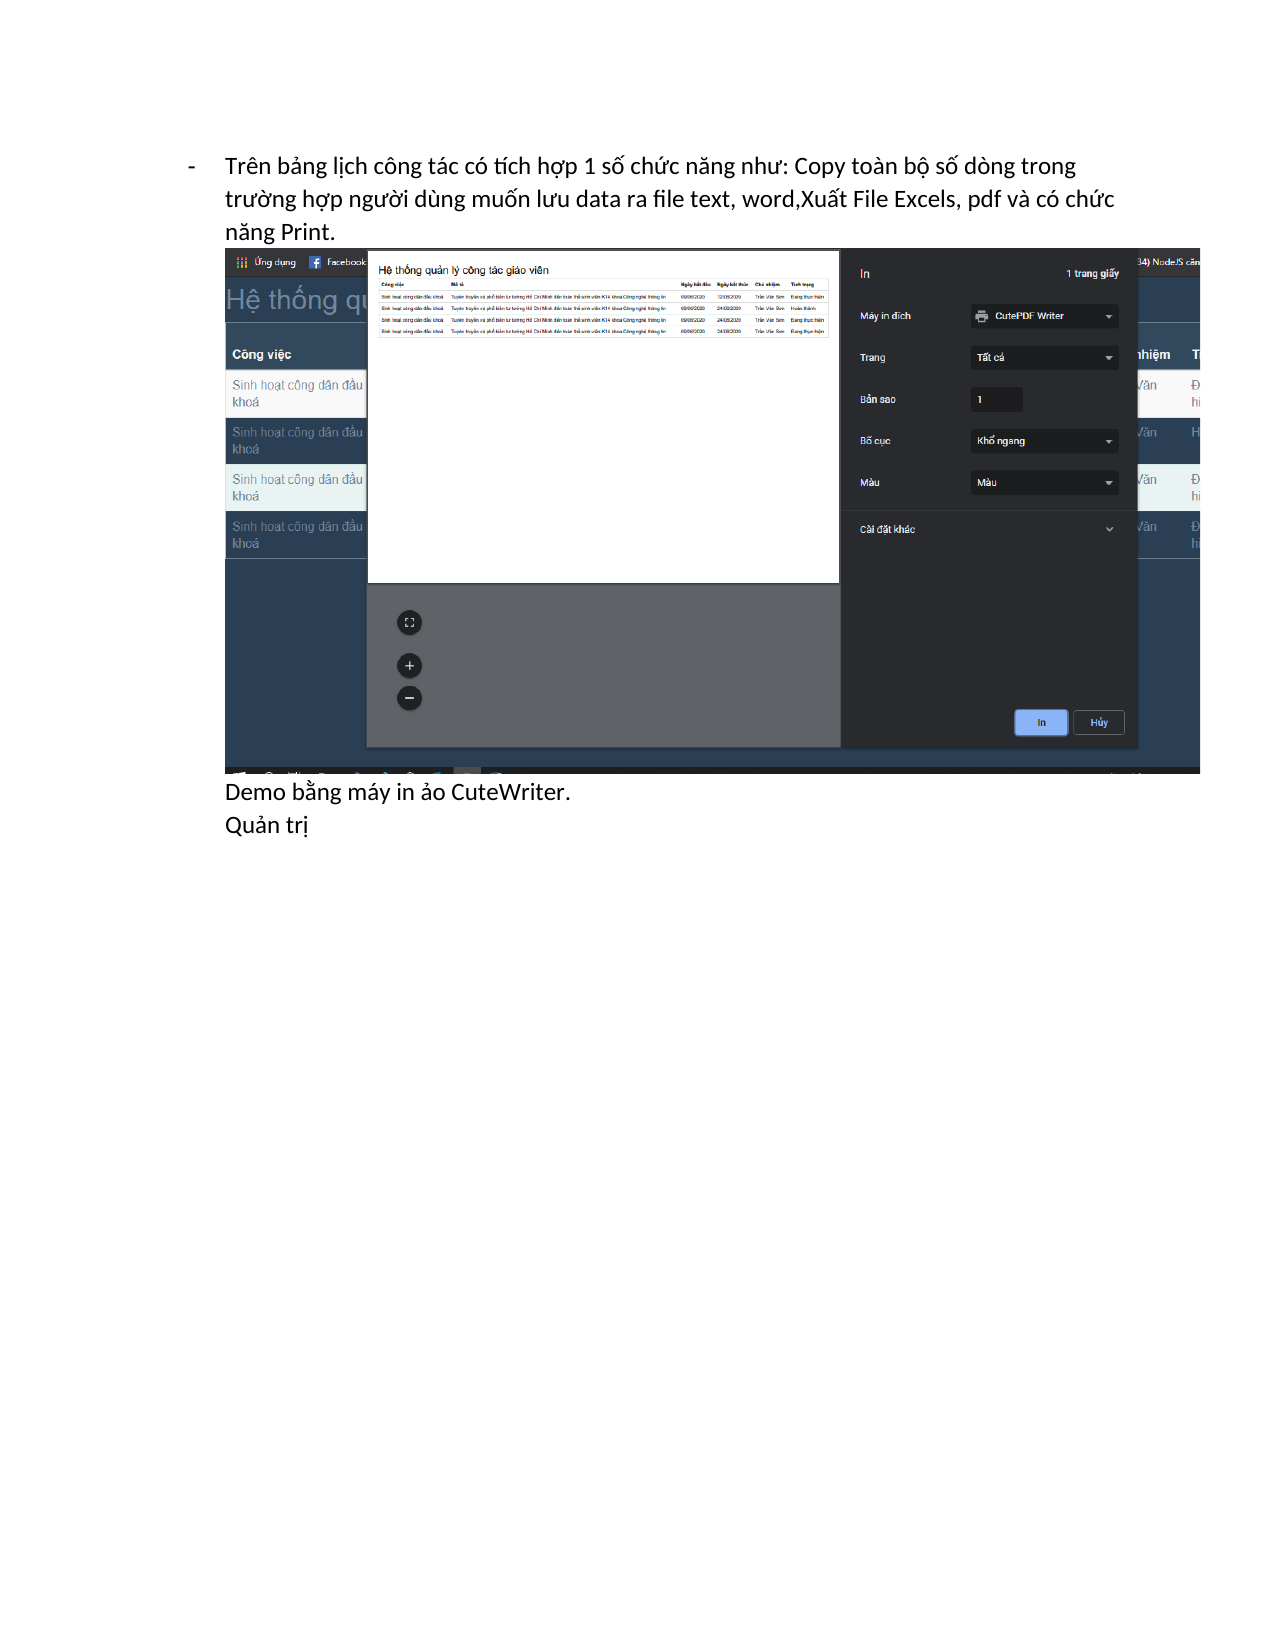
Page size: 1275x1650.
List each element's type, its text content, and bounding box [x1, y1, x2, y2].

list Trên bảng lịch công tác có tích hợp 1 số chức năng như: Copy toàn bộ số dòng trong trường hợp người dùng muốn lưu data ra file text, word,Xuất File Excels, pdf và có chức năng Print. [187, 150, 1125, 246]
picture [225, 248, 1200, 774]
list Quản trị [225, 809, 1125, 839]
list Demo bằng máy in ảo CuteWriter. [225, 776, 1125, 807]
